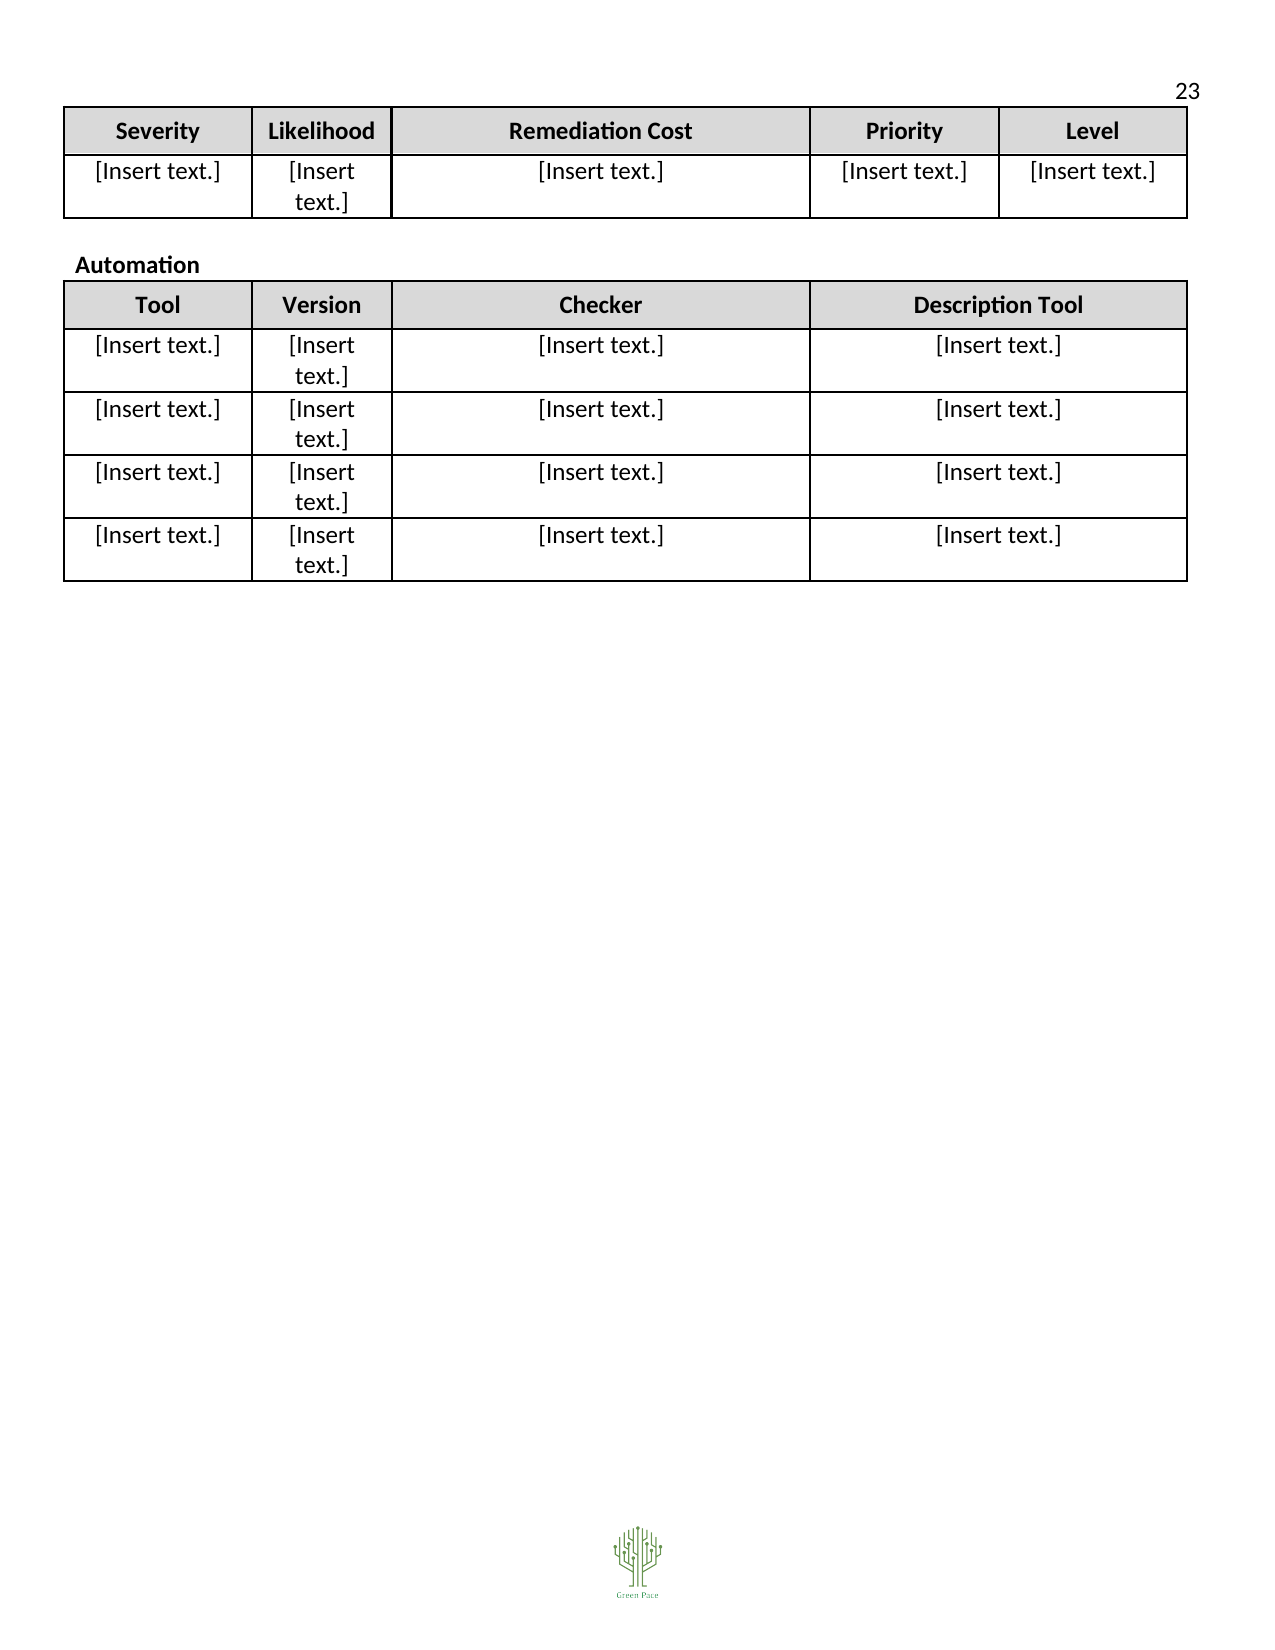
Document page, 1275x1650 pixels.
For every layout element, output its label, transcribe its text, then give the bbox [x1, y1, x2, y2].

table_header Version [253, 282, 391, 328]
table_cell [Insert text.] [253, 156, 390, 217]
picture [605, 1521, 670, 1606]
table_header Level [1000, 108, 1186, 153]
table_cell [Insert text.] [253, 393, 391, 454]
table_cell [Insert text.] [65, 156, 251, 217]
table_header Description Tool [811, 282, 1186, 328]
table_cell [Insert text.] [65, 393, 251, 454]
table_cell [Insert text.] [393, 156, 809, 217]
table_header Likelihood [253, 108, 390, 153]
table_cell [Insert text.] [65, 456, 251, 517]
table_cell [Insert text.] [811, 393, 1186, 454]
table_cell [Insert text.] [811, 519, 1186, 580]
table_cell [Insert text.] [65, 330, 251, 391]
table_header Priority [811, 108, 998, 153]
table_cell [Insert text.] [65, 519, 251, 580]
table_cell [Insert text.] [393, 330, 809, 391]
table_cell [Insert text.] [393, 456, 809, 517]
text Automation [75, 249, 1200, 280]
table_cell [Insert text.] [253, 330, 391, 391]
table_cell [Insert text.] [811, 156, 998, 217]
table_header Tool [65, 282, 251, 328]
table_header Checker [393, 282, 809, 328]
table_cell [Insert text.] [1000, 156, 1186, 217]
table_cell [Insert text.] [253, 456, 391, 517]
table_cell [Insert text.] [253, 519, 391, 580]
table_cell [Insert text.] [811, 456, 1186, 517]
table_cell [Insert text.] [393, 393, 809, 454]
table_cell [Insert text.] [393, 519, 809, 580]
table_header Severity [65, 108, 251, 153]
table_cell [Insert text.] [811, 330, 1186, 391]
table_header Remediation Cost [393, 108, 809, 153]
